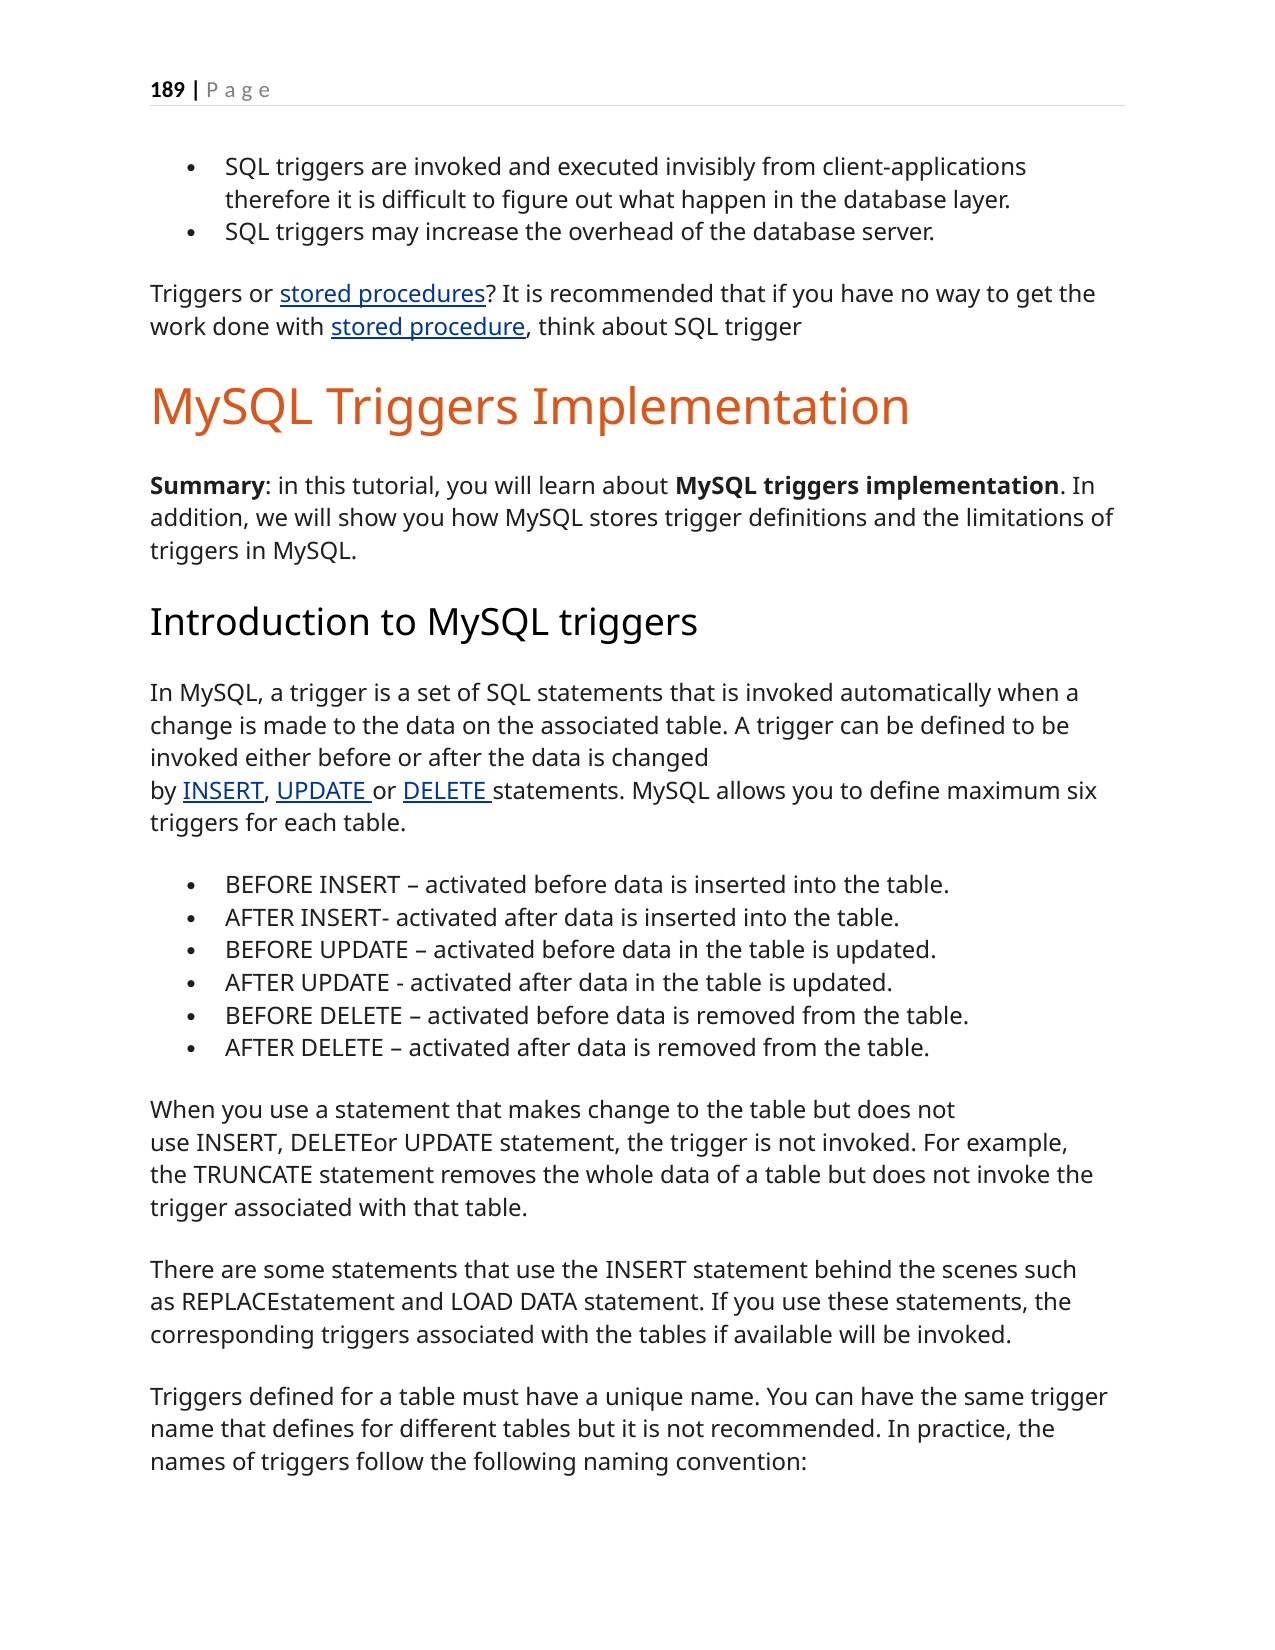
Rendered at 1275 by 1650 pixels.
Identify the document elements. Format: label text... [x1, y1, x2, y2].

text Introduction to MySQL triggers [150, 596, 1125, 647]
list AFTER UPDATE - activated after data in the table is updated. [187, 966, 1125, 998]
text MySQL Triggers Implementation [150, 371, 1125, 439]
text Triggers or stored procedures? It is recommended that if you have no way to get the work done with stored procedure, think about SQL trigger [150, 277, 1125, 342]
list SQL triggers are invoked and executed invisibly from client-applications therefore it is difficult to figure out what happen in the database layer. [187, 150, 1125, 215]
text Triggers defined for a table must have a unique name. You can have the same trigger name that defines for different tables but it is not recommended. In practice, the names of triggers follow the following naming convention: [150, 1379, 1125, 1477]
list AFTER INSERT- activated after data is inserted into the table. [187, 901, 1125, 933]
text There are some statements that use the INSERT statement behind the scenes such as REPLACEstatement and LOAD DATA statement. If you use these statements, the corresponding triggers associated with the tables if available will be invoked. [150, 1252, 1125, 1350]
text When you use a statement that makes change to the table but does not use INSERT, DELETEor UPDATE statement, the trigger is not invoked. For example, the TRUNCATE statement removes the whole data of a table but does not invoke the trigger associated with that table. [150, 1093, 1125, 1223]
list BEFORE UPDATE – activated before data in the table is updated. [187, 933, 1125, 966]
list SQL triggers may increase the overhead of the database server. [187, 215, 1125, 248]
text Summary: in this tutorial, you will learn about MySQL triggers implementation. In addition, we will show you how MySQL stores trigger definitions and the limitations of triggers in MySQL. [150, 469, 1125, 566]
list BEFORE INSERT – activated before data is inserted into the table. [187, 868, 1125, 901]
text In MySQL, a trigger is a set of SQL statements that is invoked automatically when a change is made to the data on the associated table. A trigger can be defined to be invoked either before or after the data is changed by INSERT, UPDATE or DELETE statements. MySQL allows you to define maximum six triggers for each table. [150, 676, 1125, 839]
list AFTER DELETE – activated after data is removed from the table. [187, 1031, 1125, 1064]
list BEFORE DELETE – activated before data is removed from the table. [187, 998, 1125, 1031]
